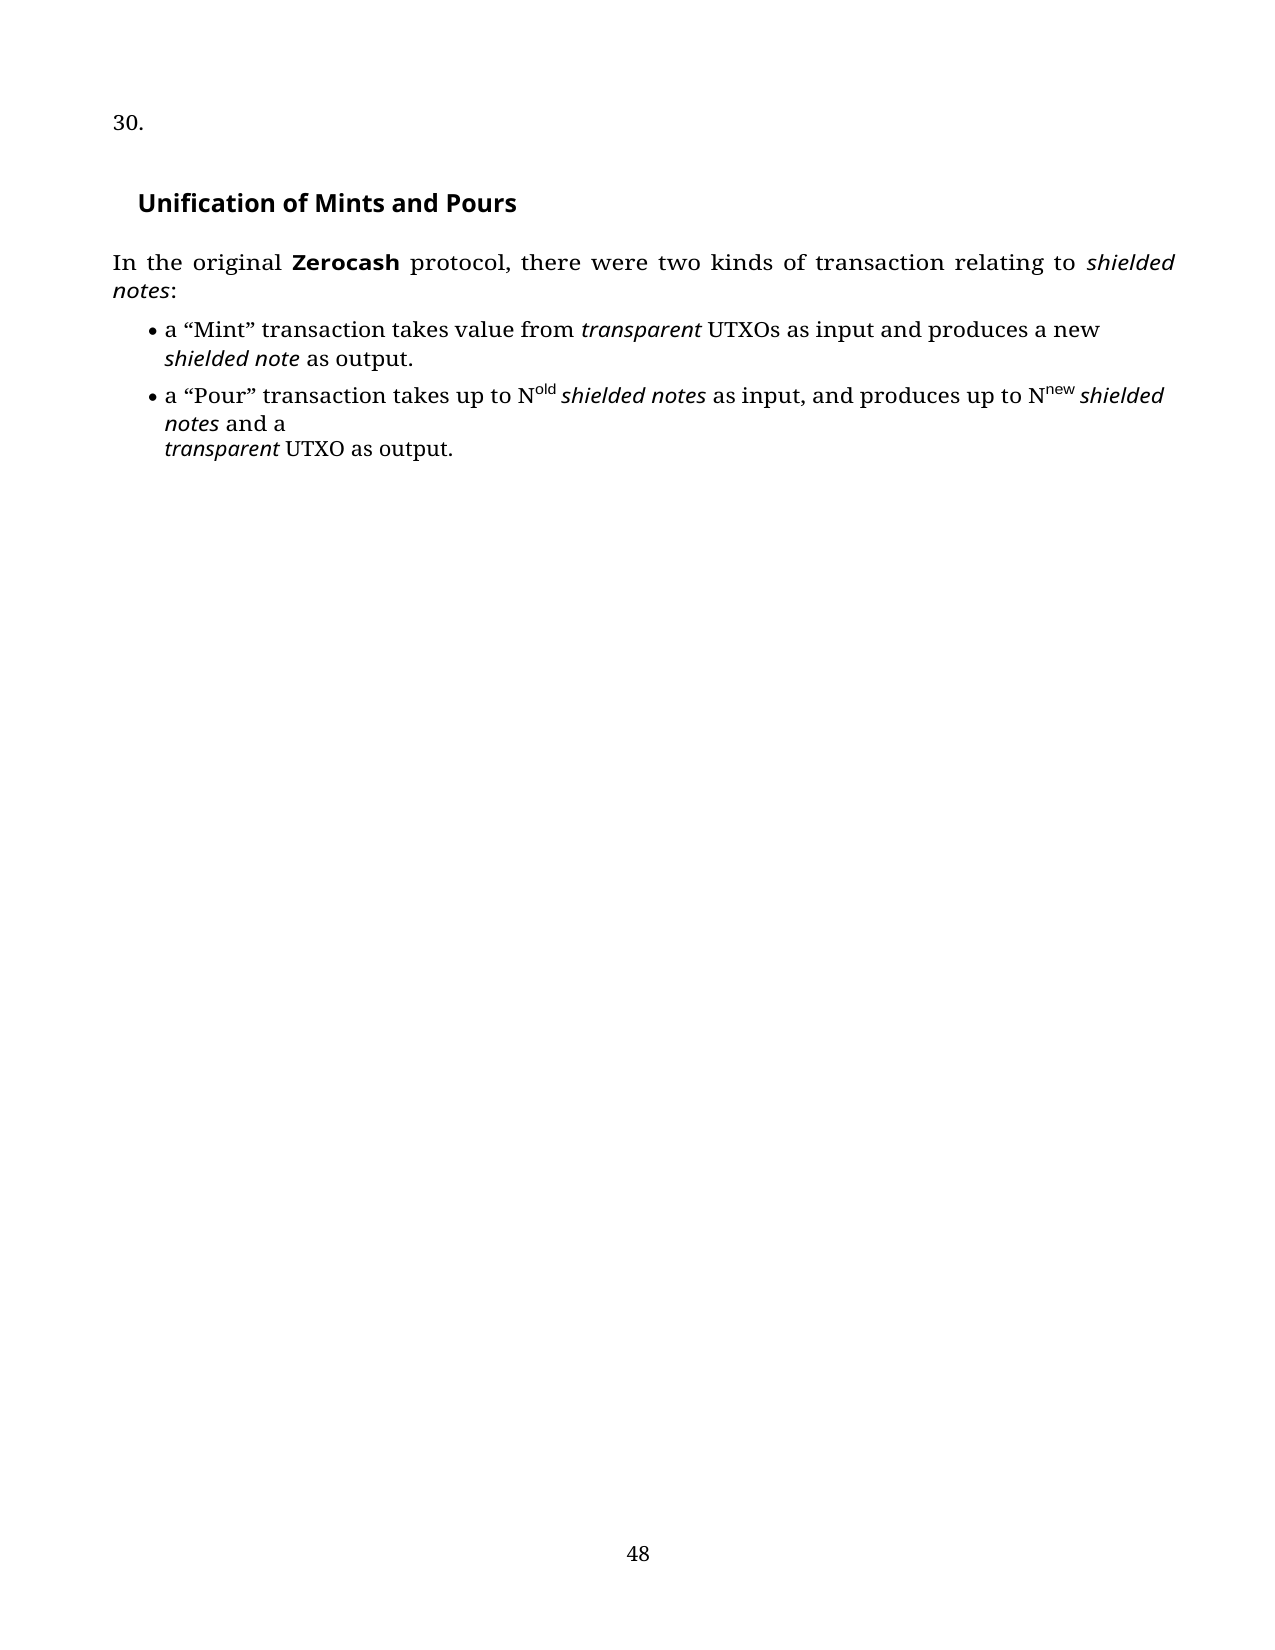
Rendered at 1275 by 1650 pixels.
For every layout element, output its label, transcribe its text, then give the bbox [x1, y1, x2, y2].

list a “Pour” transaction takes up to Nold shielded notes as input, and produces up to Nnew shielded notes and a [147, 382, 1175, 437]
list a “Mint” transaction takes value from transparent UTXOs as input and produces a new shielded note as output. [147, 315, 1163, 373]
text transparent UTXO as output. [164, 437, 1175, 462]
subtitle Unification of Mints and Pours [112, 186, 1175, 220]
text In the original Zerocash protocol, there were two kinds of transaction relating to shielded notes: [112, 248, 1175, 305]
